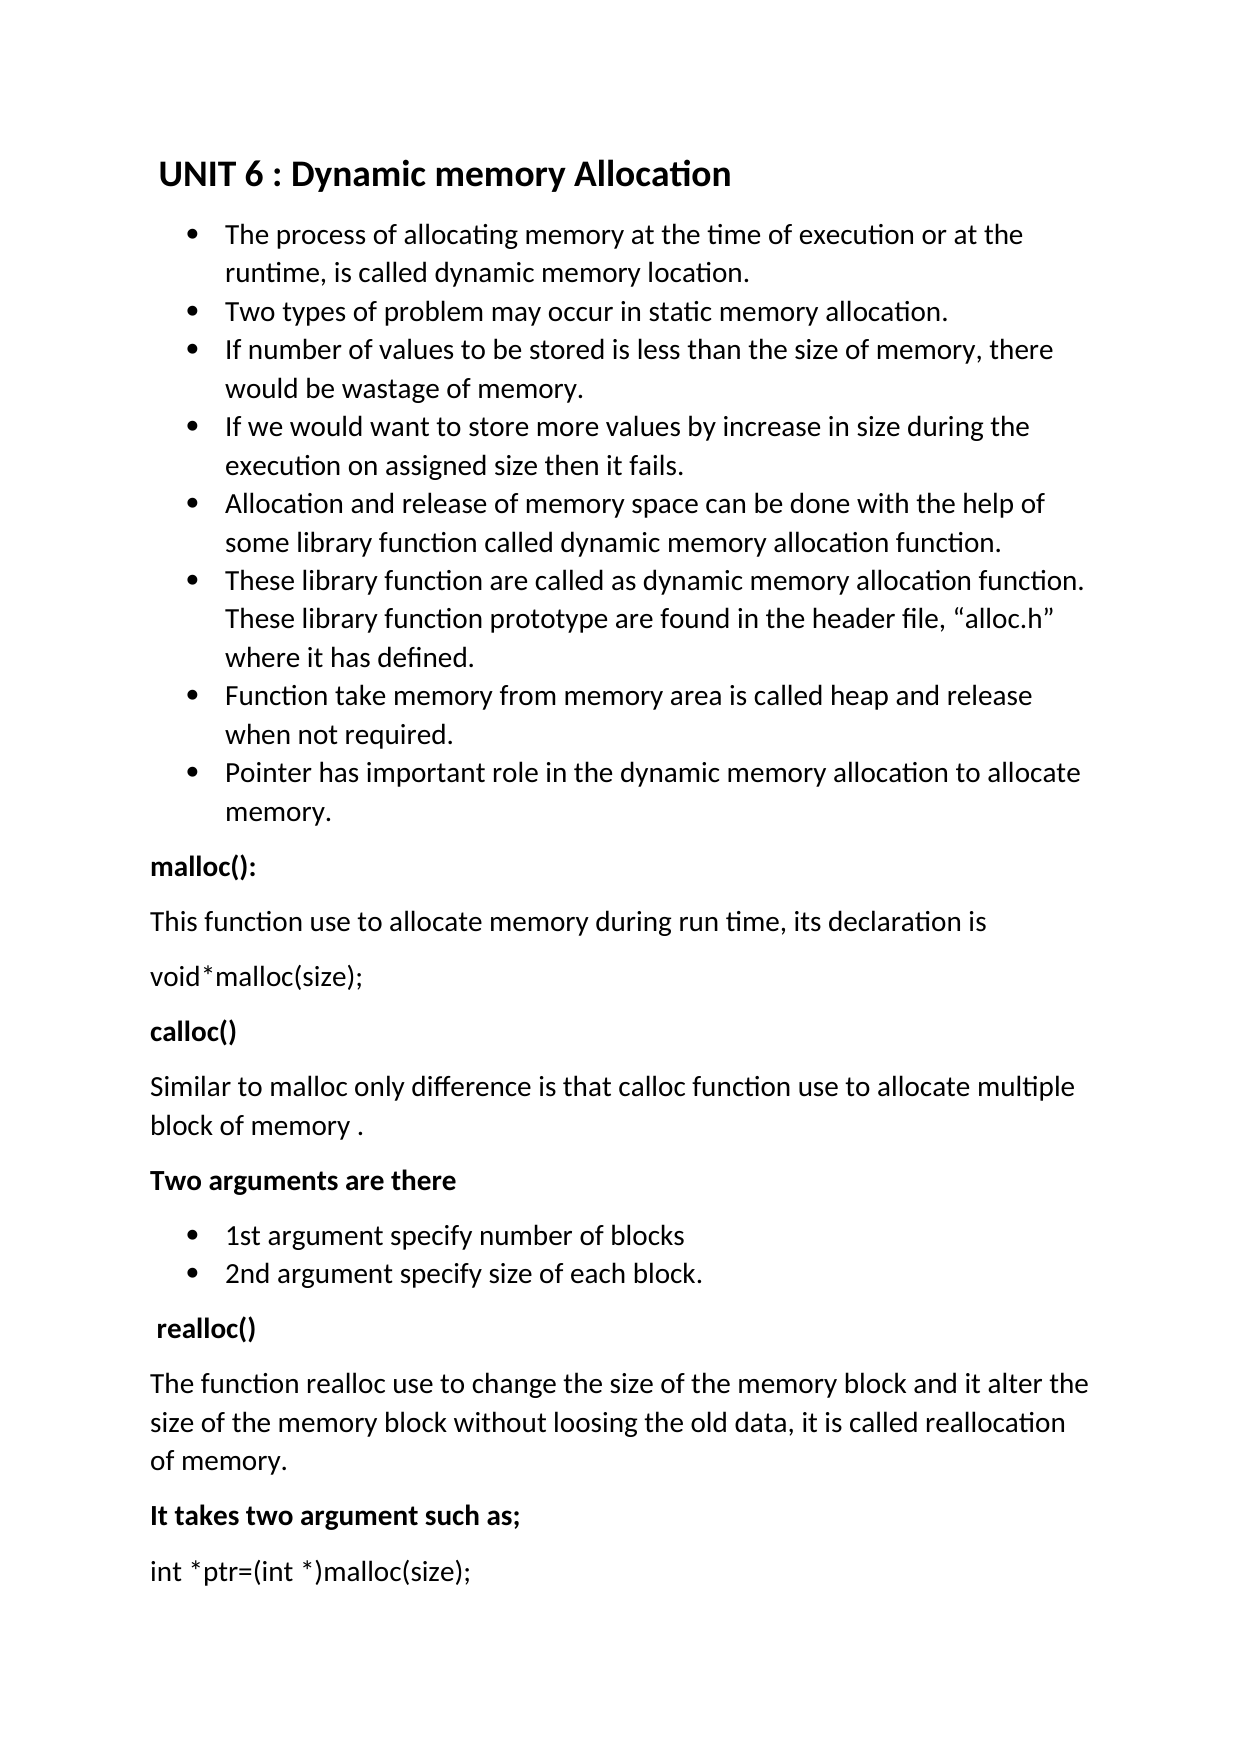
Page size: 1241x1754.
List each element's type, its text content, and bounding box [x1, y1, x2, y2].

list 2nd argument specify size of each block. [187, 1255, 1090, 1291]
text Two arguments are there [150, 1162, 1090, 1197]
list If number of values to be stored is less than the size of memory, there would be wastage of memory. [187, 331, 1090, 406]
text realloc() [150, 1310, 1090, 1346]
text This function use to allocate memory during run time, its declaration is [150, 903, 1090, 938]
list The process of allocating memory at the time of execution or at the runtime, is called dynamic memory location. [187, 216, 1090, 290]
list If we would want to store more values by increase in size during the execution on assigned size then it fails. [187, 408, 1090, 482]
text UNIT 6 : Dynamic memory Allocation [150, 150, 1090, 196]
text malloc(): [150, 848, 1090, 883]
list Pointer has important role in the dynamic memory allocation to allocate memory. [187, 754, 1090, 828]
list Two types of problem may occur in static memory allocation. [187, 293, 1090, 329]
text The function realloc use to change the size of the memory block and it alter the size of the memory block without loosing the old data, it is called reallocation of memory. [150, 1366, 1090, 1478]
list Function take memory from memory area is called heap and release when not required. [187, 677, 1090, 751]
list 1st argument specify number of blocks [187, 1217, 1090, 1252]
text It takes two argument such as; [150, 1497, 1090, 1533]
text calloc() [150, 1013, 1090, 1049]
text Similar to malloc only difference is that calloc function use to allocate multiple block of memory . [150, 1068, 1090, 1142]
text void*malloc(size); [150, 958, 1090, 994]
list Allocation and release of memory space can be done with the help of some library function called dynamic memory allocation function. [187, 485, 1090, 559]
list These library function are called as dynamic memory allocation function. These library function prototype are found in the header file, “alloc.h” where it has defined. [187, 562, 1090, 674]
text int *ptr=(int *)malloc(size); [150, 1553, 1090, 1588]
